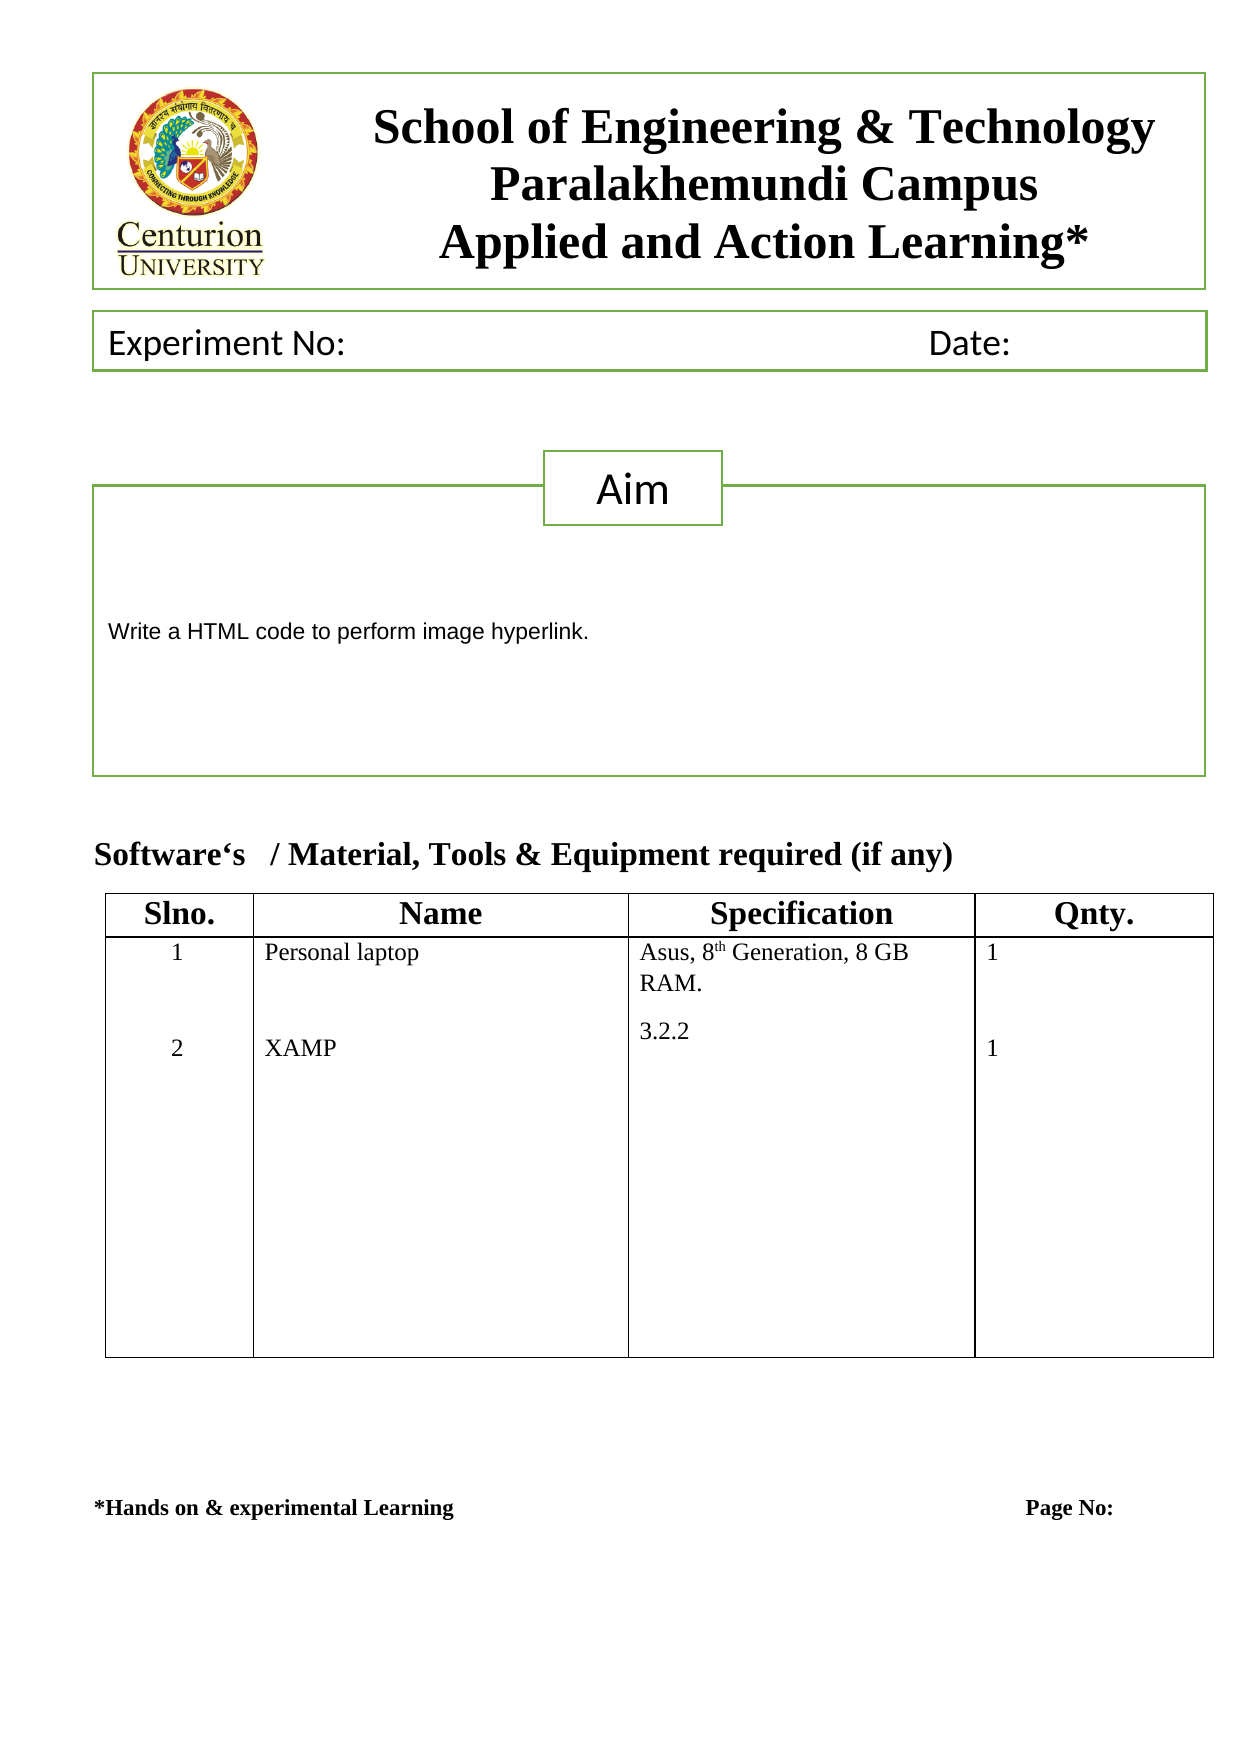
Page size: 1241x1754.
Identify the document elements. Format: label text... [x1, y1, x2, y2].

table_header Name [254, 894, 628, 936]
table_header Qnty. [976, 894, 1213, 936]
table_header Slno. [106, 894, 253, 936]
picture [111, 86, 269, 279]
table_cell Personal laptop XAMP [254, 938, 628, 1357]
text Software‘s / Material, Tools & Equipment required (if any) [94, 834, 1090, 873]
table_cell 1 1 [976, 938, 1213, 1357]
table_header Specification [629, 894, 974, 936]
text *Hands on & experimental Learning Page No: [94, 1493, 1118, 1520]
table_cell 1 2 [106, 938, 253, 1357]
table_cell Asus, 8th Generation, 8 GB RAM. 3.2.2 [629, 938, 974, 1357]
